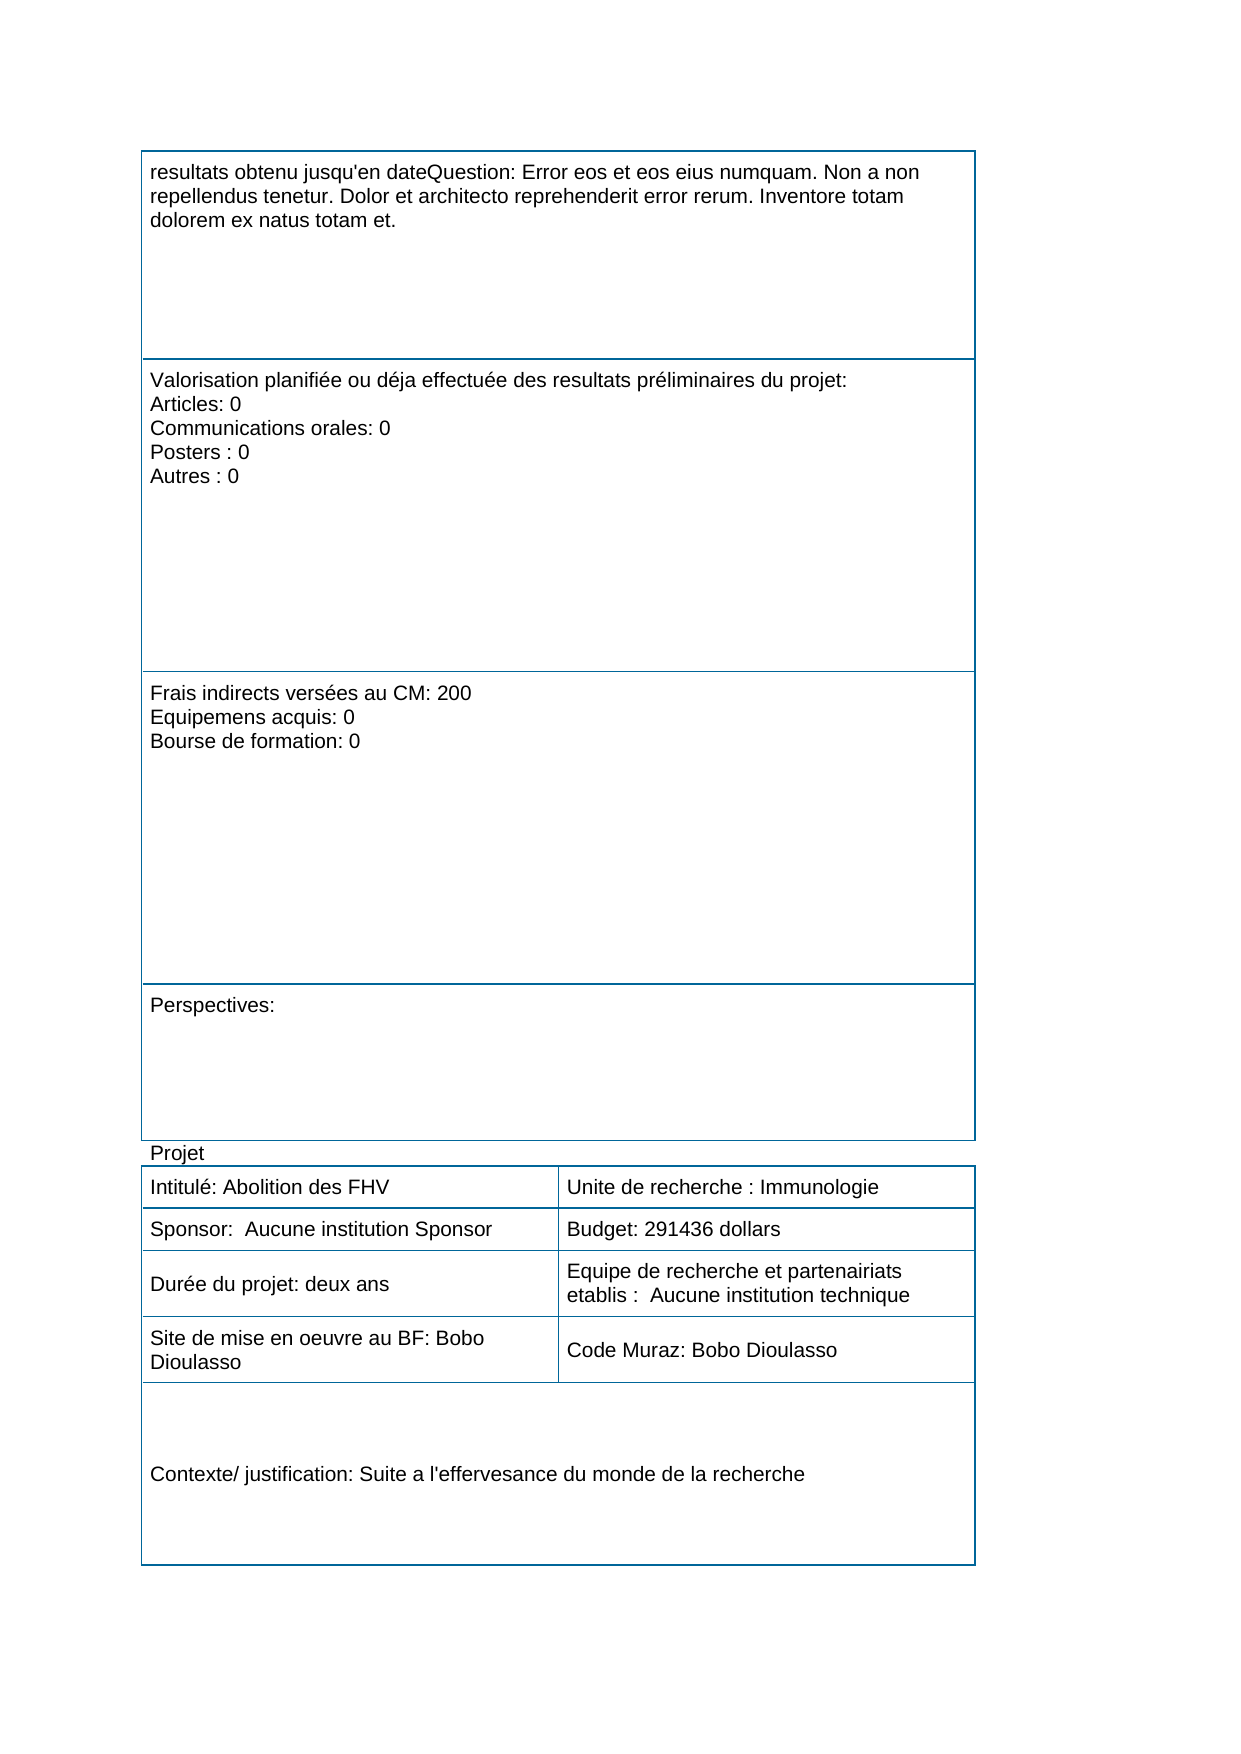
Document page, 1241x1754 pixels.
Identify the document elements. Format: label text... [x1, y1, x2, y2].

table_cell Perspectives: [142, 984, 974, 1139]
table_cell Budget: 291436 dollars [559, 1209, 974, 1249]
table_cell Code Muraz: Bobo Dioulasso [559, 1317, 974, 1382]
table_header Intitulé: Abolition des FHV [142, 1167, 558, 1207]
table_cell Frais indirects versées au CM: 200 Equipemens acquis: 0 Bourse de formation: 0 [142, 672, 974, 983]
table_cell resultats obtenu jusqu'en dateQuestion: Error eos et eos eius numquam. Non a non repellendus tenetur. Dolor et architecto reprehenderit error rerum. Inventore totam dolorem ex natus totam et. [142, 152, 974, 358]
table_header Unite de recherche : Immunologie [559, 1167, 974, 1207]
table_cell Site de mise en oeuvre au BF: Bobo Dioulasso [142, 1317, 558, 1382]
table_cell Equipe de recherche et partenairiats etablis : Aucune institution technique [559, 1251, 974, 1316]
table_cell Sponsor: Aucune institution Sponsor [142, 1208, 558, 1249]
table_cell Durée du projet: deux ans [142, 1251, 558, 1316]
table_cell Contexte/ justification: Suite a l'effervesance du monde de la recherche [142, 1383, 974, 1564]
table_cell Valorisation planifiée ou déja effectuée des resultats préliminaires du projet: Articles: 0 Communications orales: 0 Posters : 0 Autres : 0 [142, 359, 974, 671]
text Projet [150, 1141, 1090, 1165]
